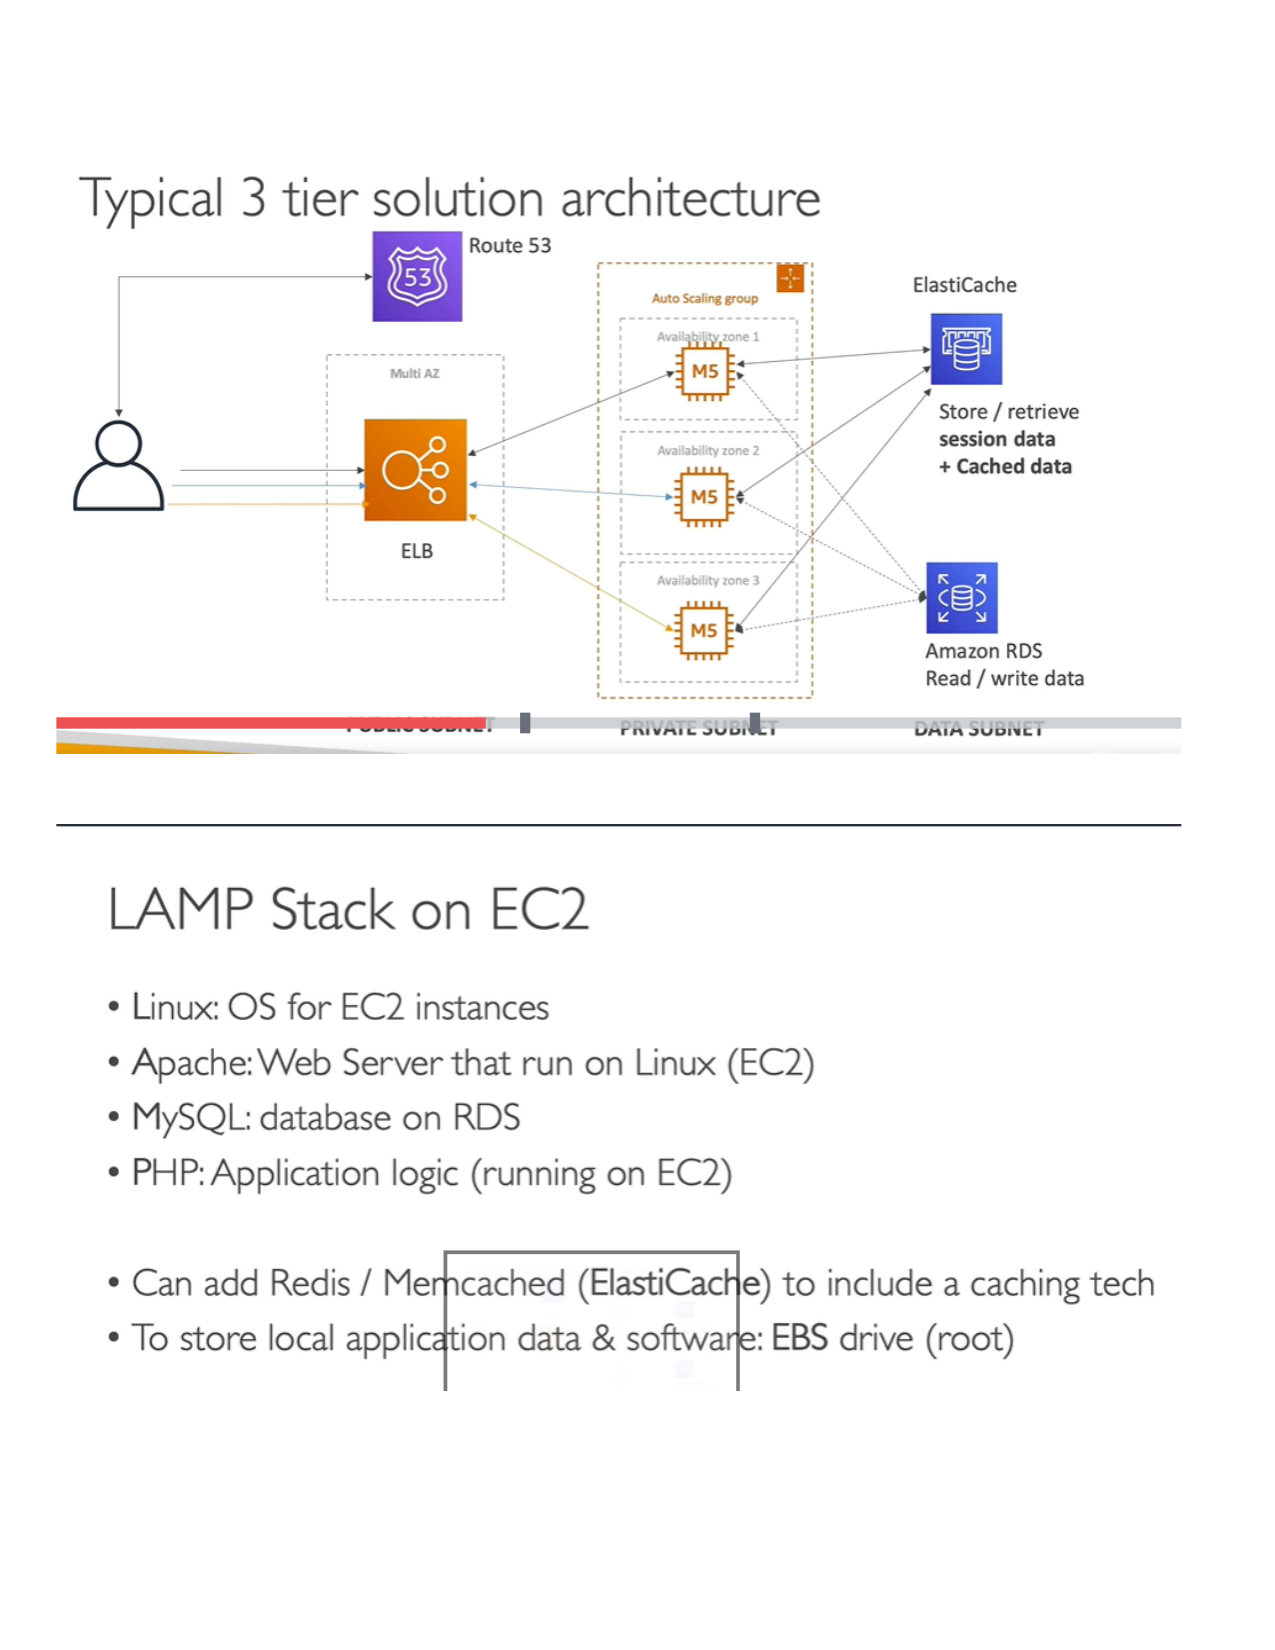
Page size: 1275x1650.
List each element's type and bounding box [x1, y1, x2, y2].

picture [56, 824, 1182, 1391]
picture [56, 150, 1182, 754]
